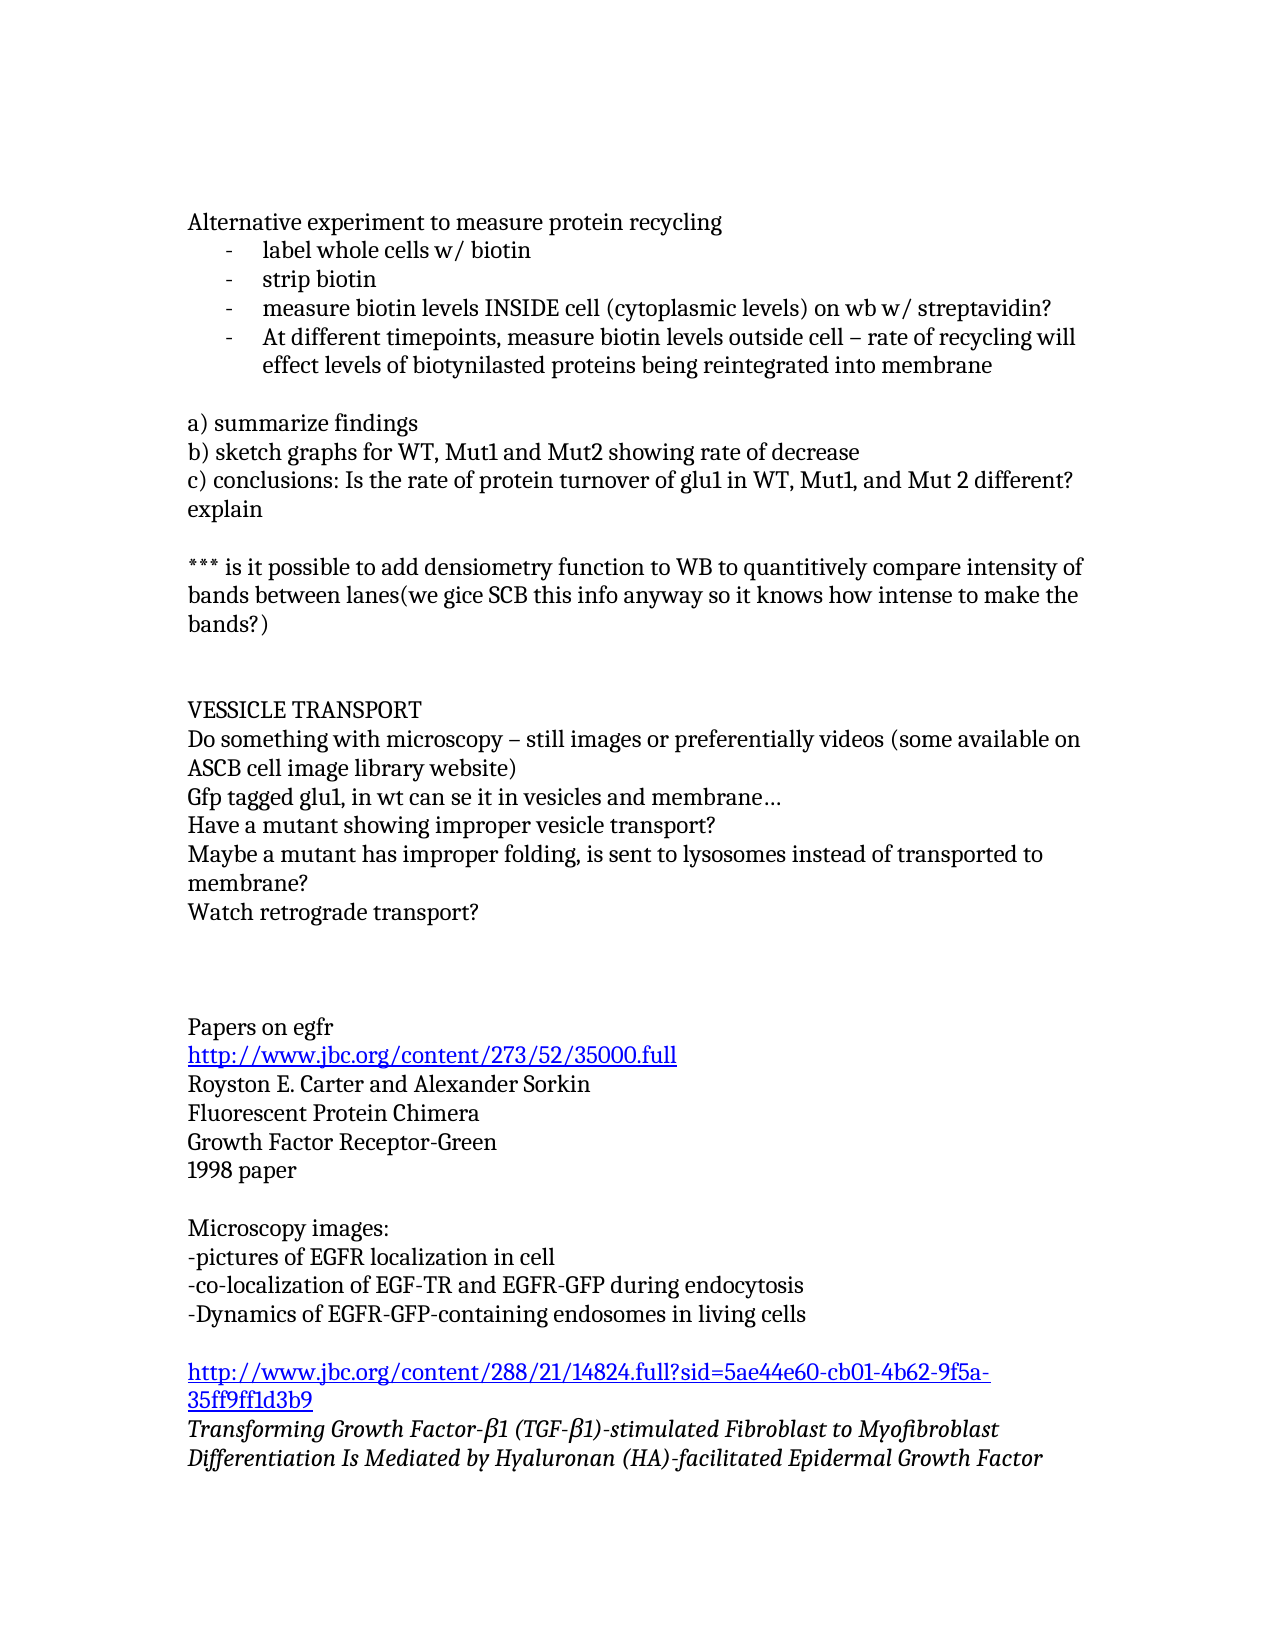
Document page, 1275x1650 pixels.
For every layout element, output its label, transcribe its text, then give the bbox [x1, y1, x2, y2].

text a) summarize findings [187, 409, 1087, 437]
text -pictures of EGFR localization in cell [187, 1242, 1087, 1271]
text Watch retrograde transport? [187, 897, 1087, 926]
text Do something with microscopy – still images or preferentially videos (some available on ASCB cell image library website) [187, 725, 1087, 782]
text Have a mutant showing improper vesicle transport? [187, 811, 1087, 840]
text b) sketch graphs for WT, Mut1 and Mut2 showing rate of decrease [187, 437, 1087, 466]
text VESSICLE TRANSPORT [187, 696, 1087, 725]
list measure biotin levels INSIDE cell (cytoplasmic levels) on wb w/ streptavidin? [225, 294, 1087, 322]
text 1998 paper [187, 1156, 1087, 1185]
text Alternative experiment to measure protein recycling [187, 207, 1087, 236]
text *** is it possible to add densiometry function to WB to quantitively compare intensity of bands between lanes(we gice SCB this info anyway so it knows how intense to make the bands?) [187, 552, 1087, 639]
text -Dynamics of EGFR-GFP-containing endosomes in living cells [187, 1300, 1087, 1329]
text Fluorescent Protein Chimera [187, 1099, 1087, 1127]
text Maybe a mutant has improper folding, is sent to lysosomes instead of transported to membrane? [187, 840, 1087, 897]
text http://www.jbc.org/content/273/52/35000.full [187, 1041, 1087, 1070]
list strip biotin [225, 265, 1087, 294]
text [187, 1415, 1087, 1472]
text http://www.jbc.org/content/288/21/14824.full?sid=5ae44e60-cb01-4b62-9f5a-35ff9ff1d3b9 [187, 1357, 1087, 1415]
text Microscopy images: [187, 1214, 1087, 1242]
text Gfp tagged glu1, in wt can se it in vesicles and membrane… [187, 782, 1087, 811]
text -co-localization of EGF-TR and EGFR-GFP during endocytosis [187, 1271, 1087, 1300]
text Papers on egfr [187, 1012, 1087, 1041]
text c) conclusions: Is the rate of protein turnover of glu1 in WT, Mut1, and Mut 2 different? explain [187, 466, 1087, 524]
text Royston E. Carter and Alexander Sorkin [187, 1070, 1087, 1099]
list label whole cells w/ biotin [225, 236, 1087, 265]
list At different timepoints, measure biotin levels outside cell – rate of recycling will effect levels of biotynilasted proteins being reintegrated into membrane [225, 322, 1087, 380]
text Growth Factor Receptor-Green [187, 1127, 1087, 1156]
